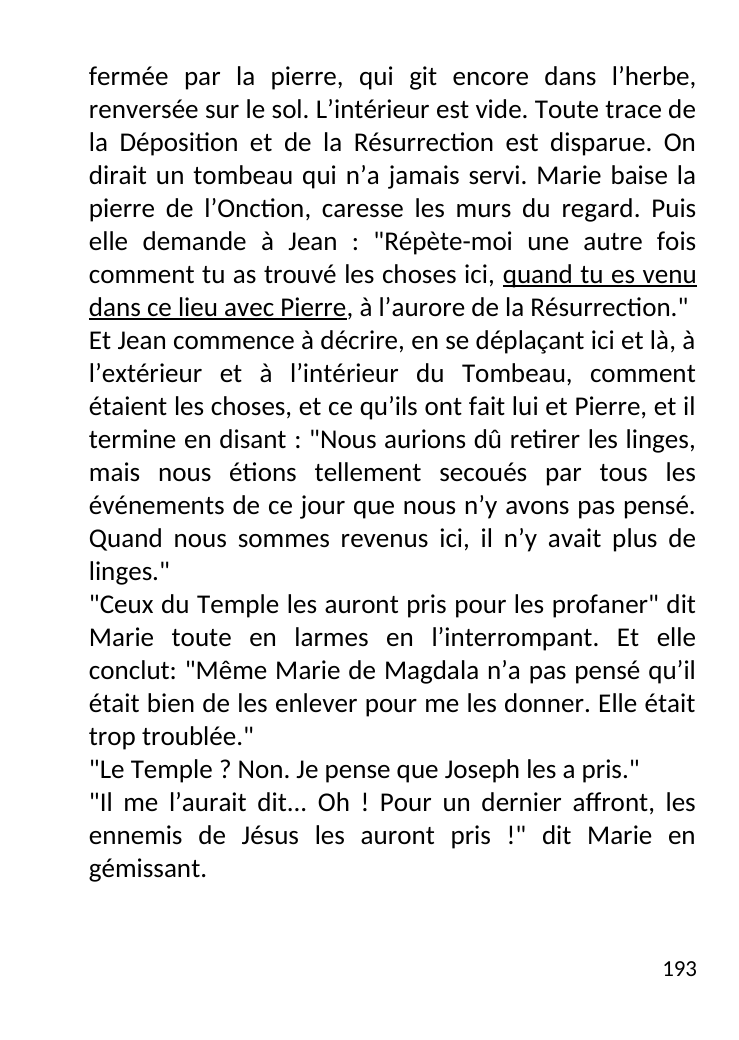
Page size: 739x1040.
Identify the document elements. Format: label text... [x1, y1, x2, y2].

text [89, 59, 697, 323]
text "Ceux du Temple les auront pris pour les profaner" dit Marie toute en larmes en l’interrompant. Et elle conclut: "Même Marie de Magdala n’a pas pensé qu’il était bien de les enlever pour me les donner. Elle était trop troublée." [89, 587, 697, 752]
text "Il me l’aurait dit... Oh ! Pour un dernier affront, les ennemis de Jésus les auront pris !" dit Marie en gémissant. [89, 786, 697, 884]
text Et Jean commence à décrire, en se déplaçant ici et là, à l’extérieur et à l’intérieur du Tombeau, comment étaient les choses, et ce qu’ils ont fait lui et Pierre, et il termine en disant : "Nous aurions dû retirer les linges, mais nous étions tellement secoués par tous les événements de ce jour que nous n’y avons pas pensé. Quand nous sommes revenus ici, il n’y avait plus de linges." [89, 323, 697, 587]
text "Le Temple ? Non. Je pense que Joseph les a pris." [89, 752, 697, 786]
